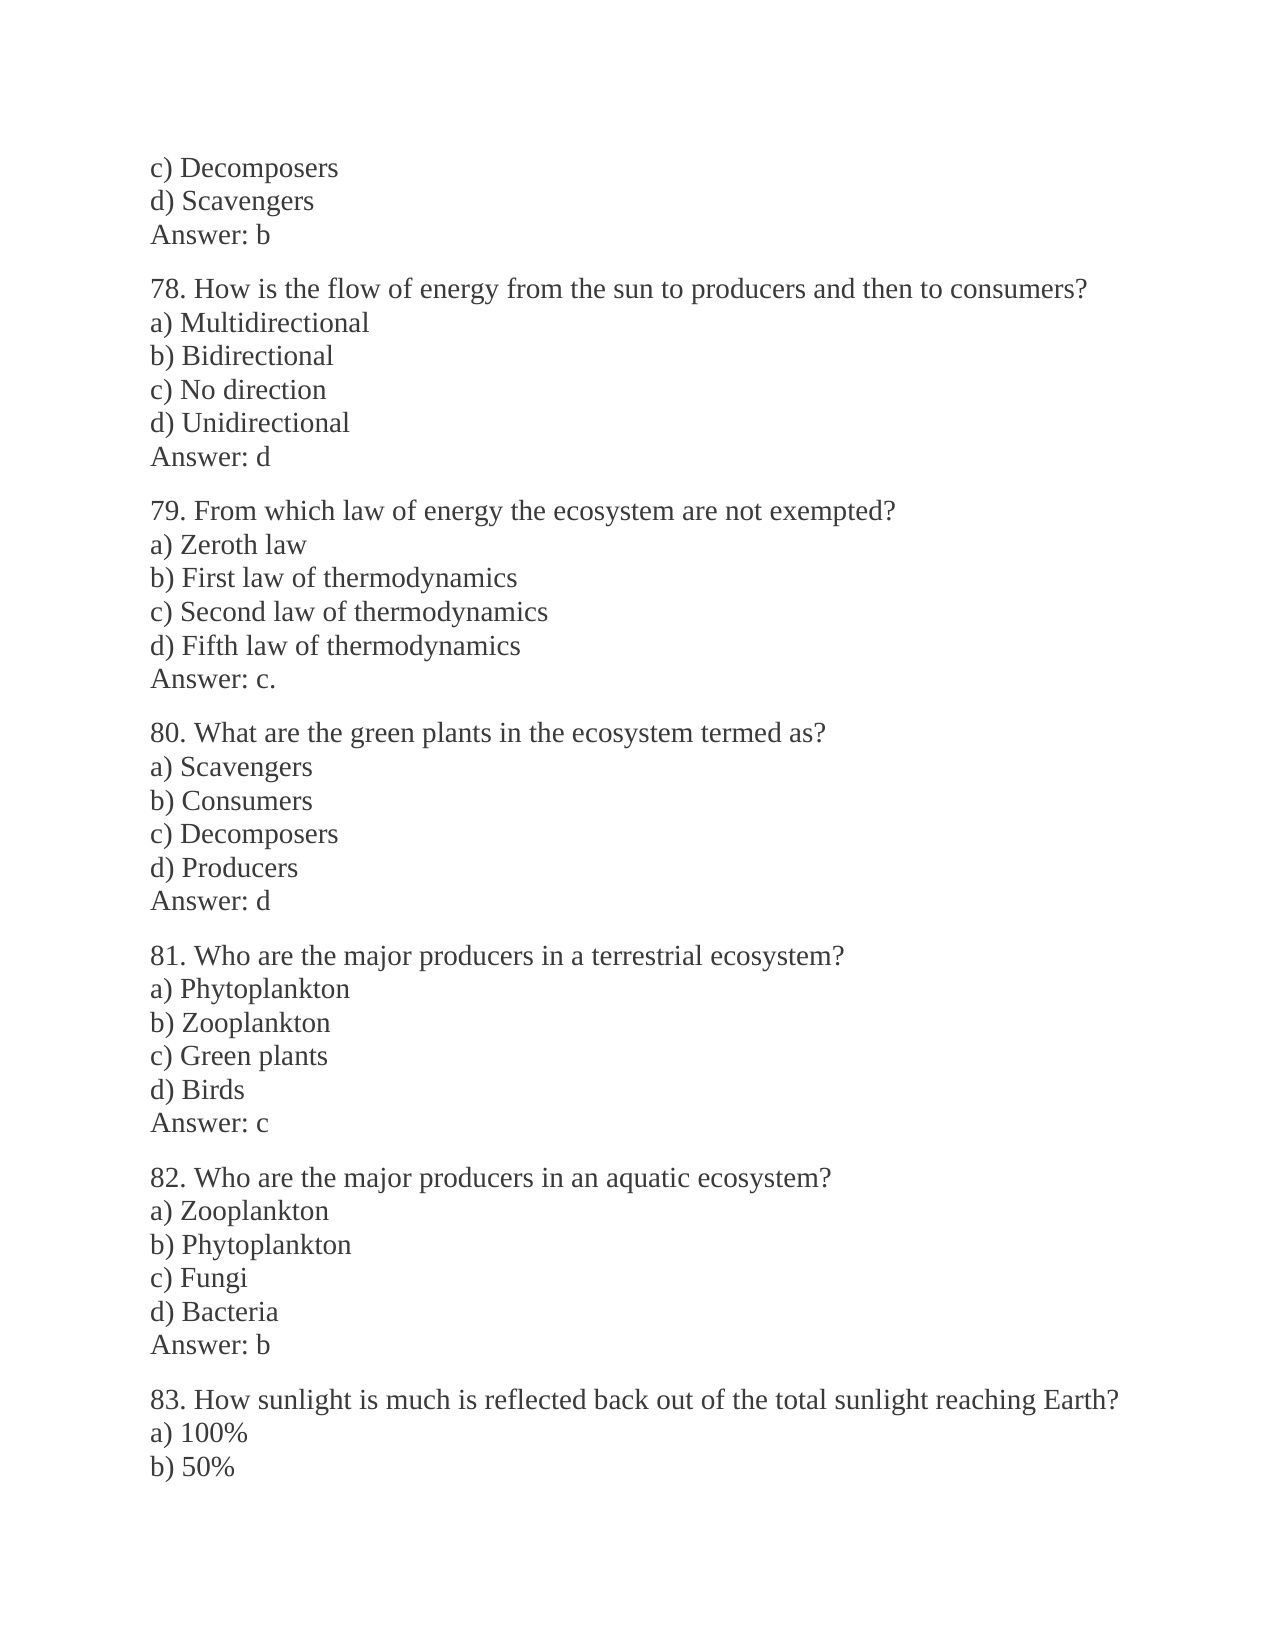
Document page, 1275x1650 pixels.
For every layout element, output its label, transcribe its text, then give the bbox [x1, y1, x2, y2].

text 78. How is the flow of energy from the sun to producers and then to consumers? a) Multidirectional b) Bidirectional c) No direction d) Unidirectional [150, 271, 1125, 439]
text 82. Who are the major producers in an aquatic ecosystem? a) Zooplankton b) Phytoplankton c) Fungi d) Bacteria [150, 1160, 1125, 1327]
text Answer: c. [150, 661, 1125, 695]
text 80. What are the green plants in the ecosystem termed as? a) Scavengers b) Consumers c) Decomposers d) Producers [150, 716, 1125, 883]
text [150, 150, 1125, 217]
text Answer: b [150, 1327, 1125, 1361]
text Answer: d [150, 883, 1125, 917]
text 79. From which law of energy the ecosystem are not exempted? a) Zeroth law b) First law of thermodynamics c) Second law of thermodynamics d) Fifth law of thermodynamics [150, 493, 1125, 661]
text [150, 1382, 1125, 1482]
text 81. Who are the major producers in a terrestrial ecosystem? a) Phytoplankton b) Zooplankton c) Green plants d) Birds [150, 938, 1125, 1105]
text Answer: d [150, 439, 1125, 473]
text Answer: b [150, 217, 1125, 251]
text Answer: c [150, 1105, 1125, 1139]
